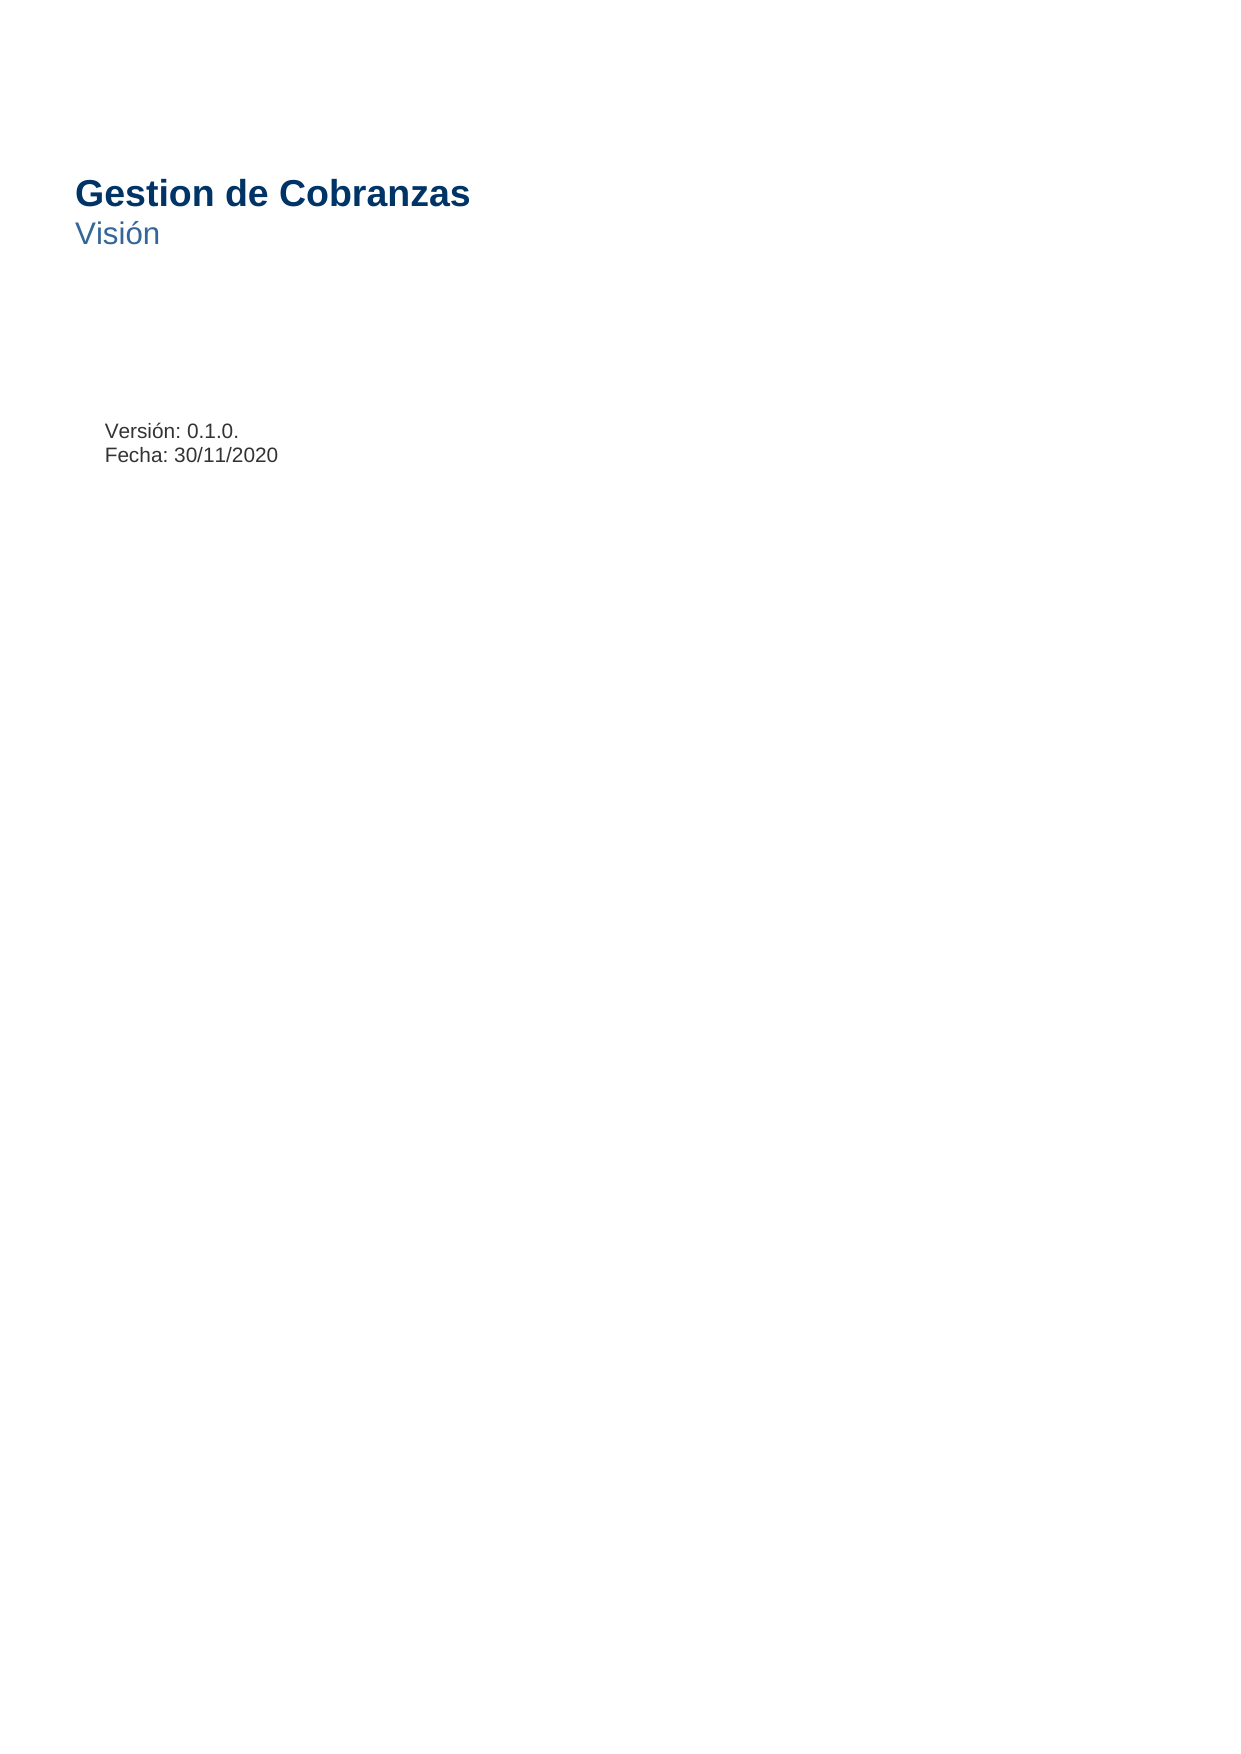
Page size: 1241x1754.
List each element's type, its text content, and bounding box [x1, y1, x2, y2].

text Versión: 0.1.0. [104, 418, 1109, 442]
text Fecha: 30/11/2020 [104, 442, 1109, 466]
text Gestion de Cobranzas [75, 172, 1109, 215]
text Visión [75, 215, 1109, 251]
